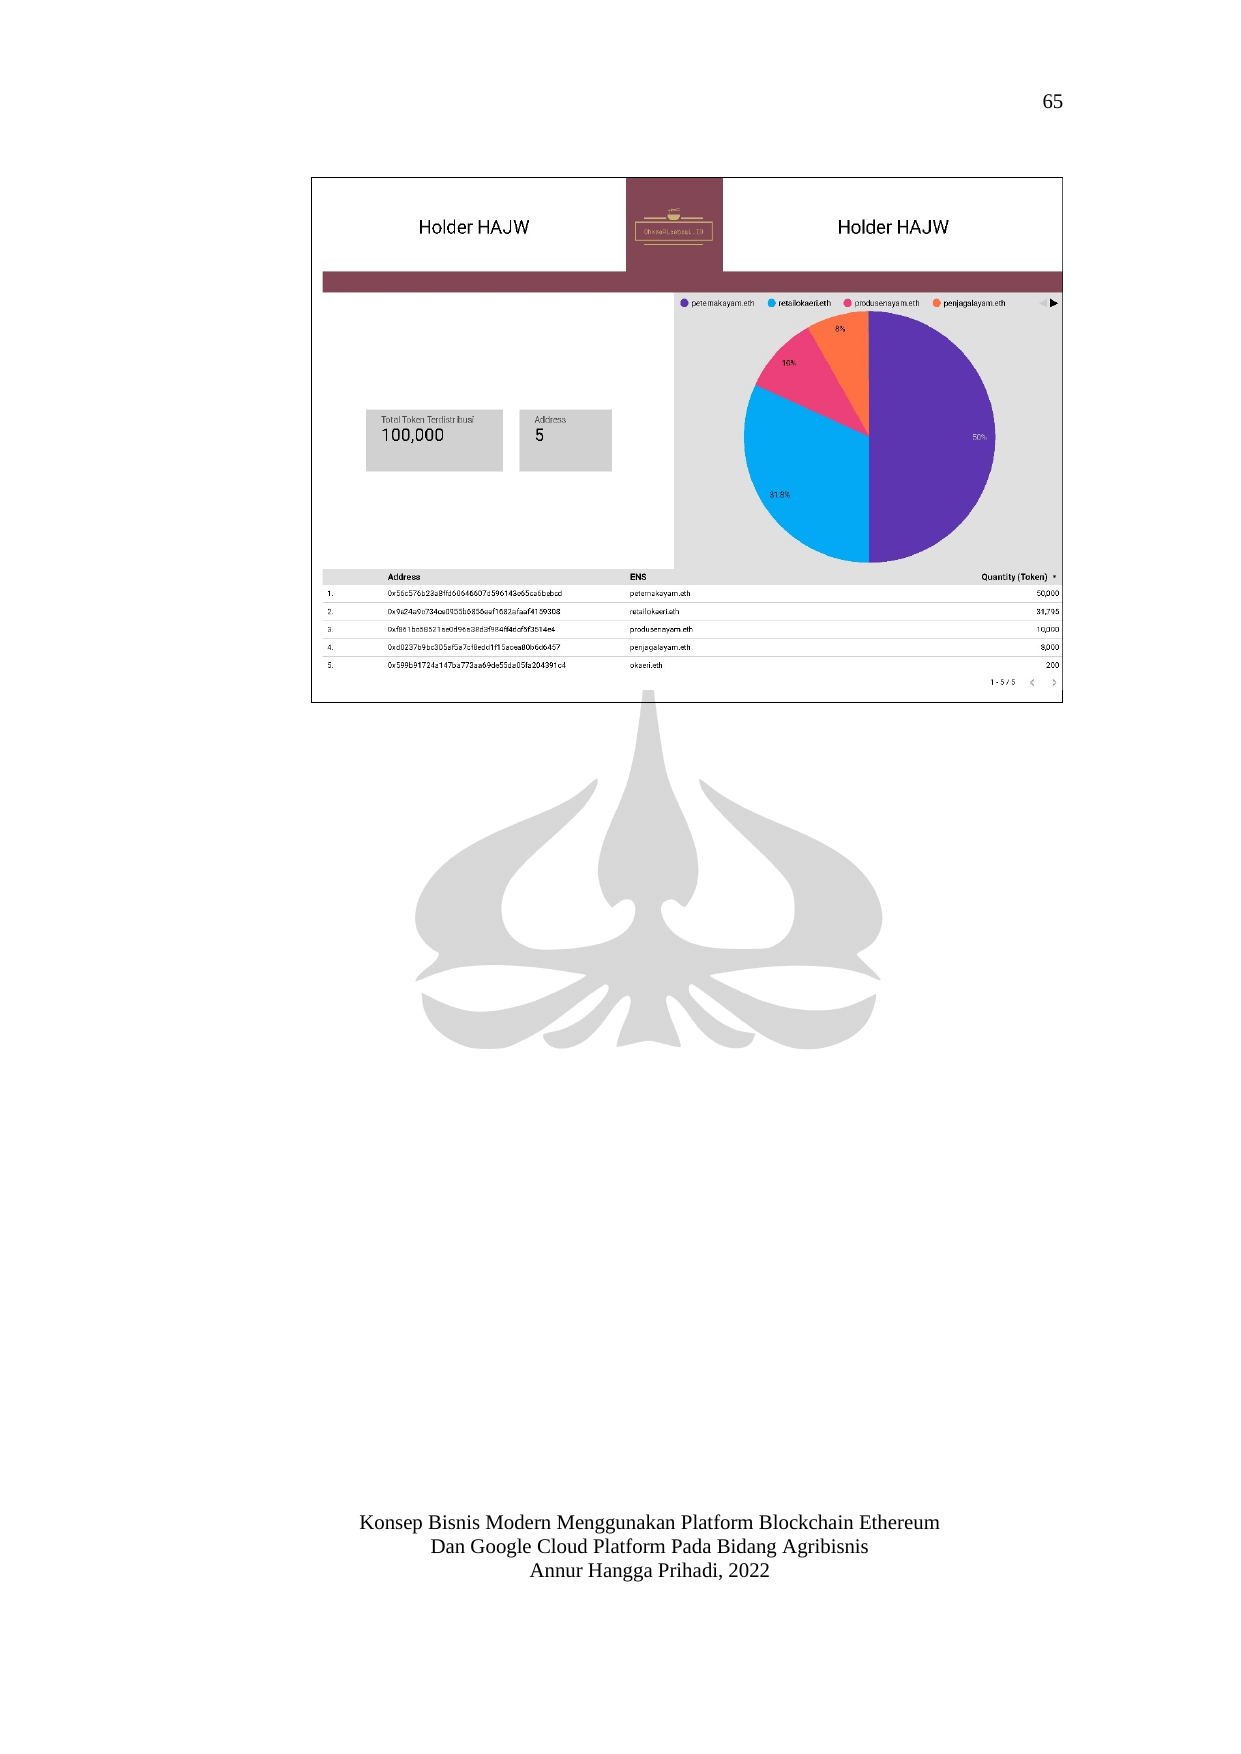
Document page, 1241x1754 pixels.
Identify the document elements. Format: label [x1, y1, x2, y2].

table_header [312, 178, 1062, 702]
picture [322, 178, 1063, 690]
